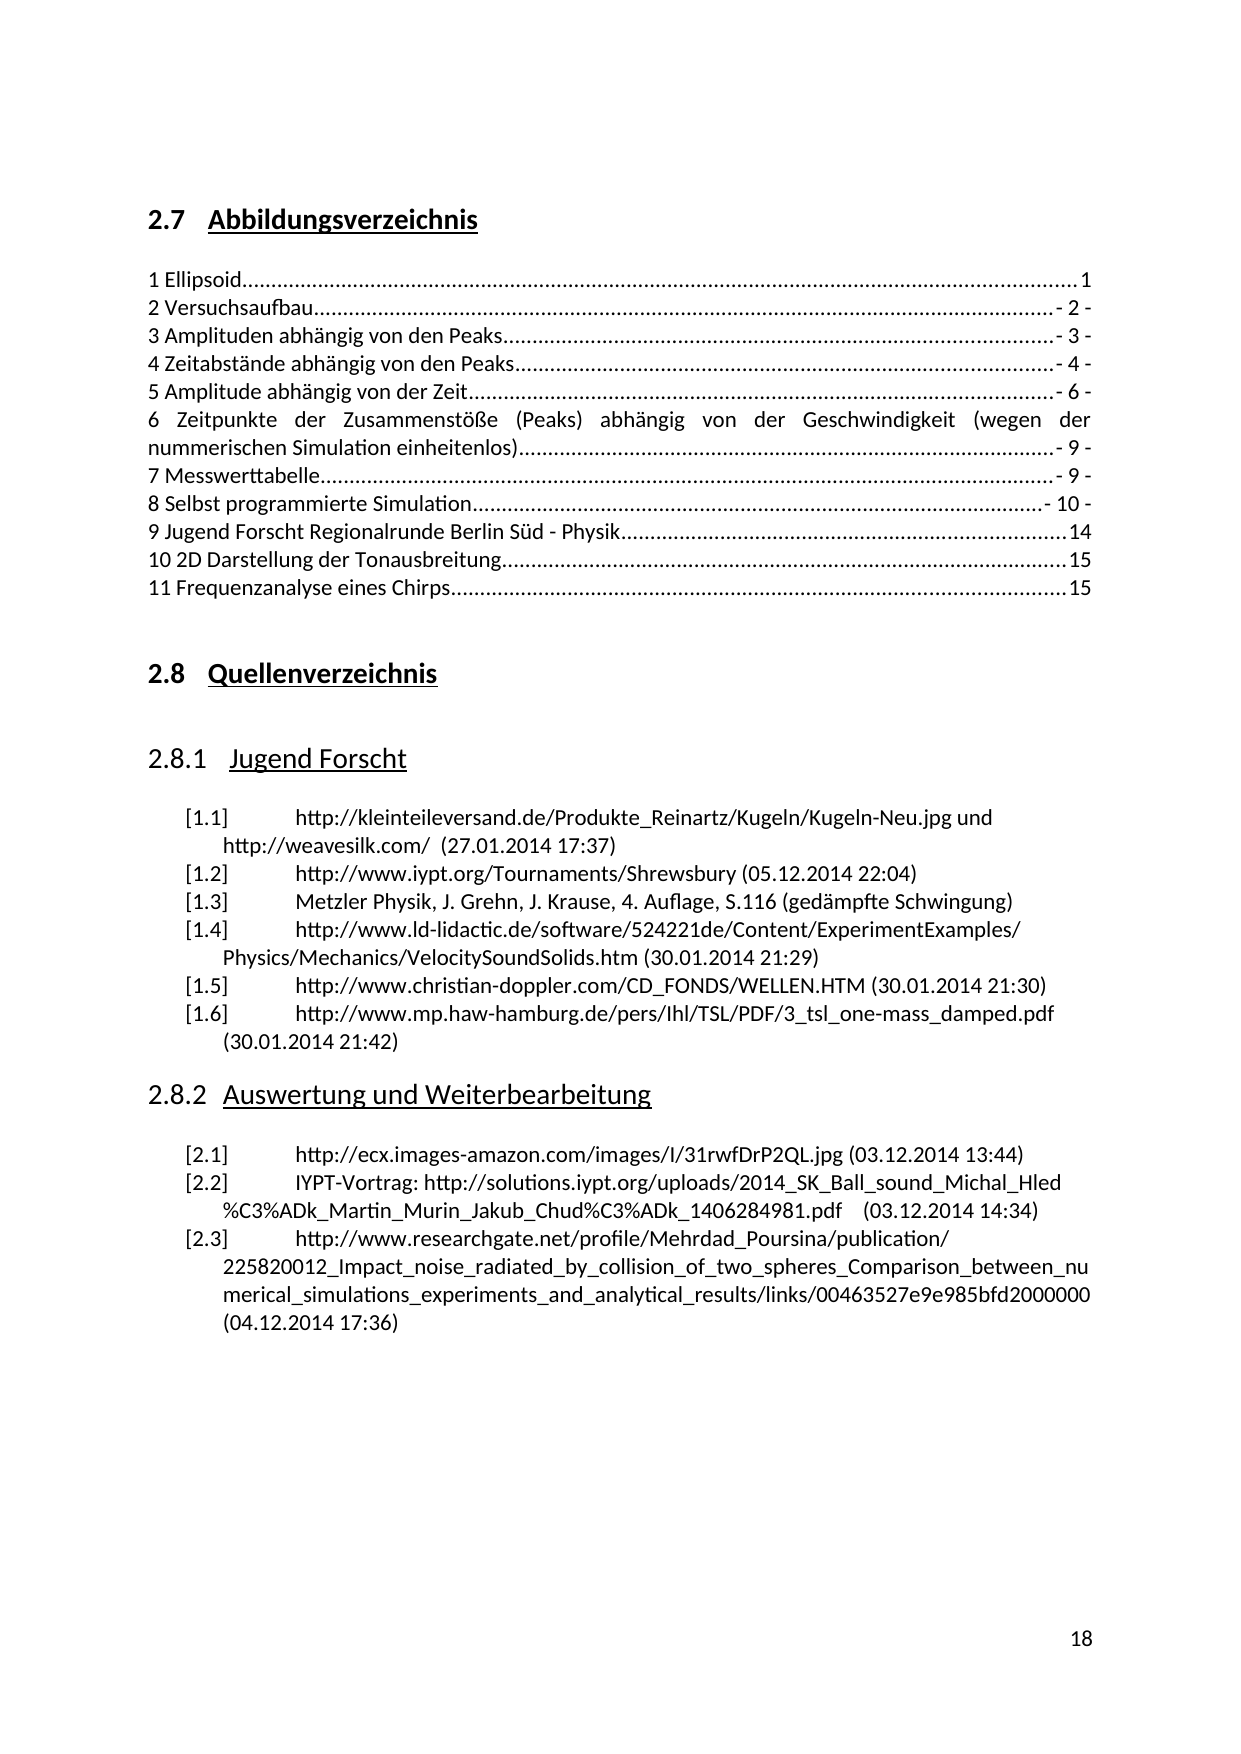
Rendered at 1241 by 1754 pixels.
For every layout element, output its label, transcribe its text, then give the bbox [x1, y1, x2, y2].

text 8 Selbst programmierte Simulation - 10 - [148, 489, 1093, 517]
list Metzler Physik, J. Grehn, J. Krause, 4. Auflage, S.116 (gedämpfte Schwingung) [185, 887, 1093, 915]
list http://kleinteileversand.de/Produkte_Reinartz/Kugeln/Kugeln-Neu.jpg und http://weavesilk.com/ (27.01.2014 17:37) [185, 803, 1093, 859]
list http://www.researchgate.net/profile/Mehrdad_Poursina/publication/225820012_Impact_noise_radiated_by_collision_of_two_spheres_Comparison_between_numerical_simulations_experiments_and_analytical_results/links/00463527e9e985bfd2000000 (04.12.2014 17:36) [185, 1224, 1093, 1336]
list http://www.mp.haw-hamburg.de/pers/Ihl/TSL/PDF/3_tsl_one-mass_damped.pdf (30.01.2014 21:42) [185, 999, 1093, 1056]
text 1 Ellipsoid 1 [148, 265, 1093, 293]
text 7 Messwerttabelle - 9 - [148, 461, 1093, 489]
list IYPT-Vortrag: http://solutions.iypt.org/uploads/2014_SK_Ball_sound_Michal_Hled%C3%ADk_Martin_Murin_Jakub_Chud%C3%ADk_1406284981.pdf (03.12.2014 14:34) [185, 1168, 1093, 1224]
list http://www.ld-lidactic.de/software/524221de/Content/ExperimentExamples/Physics/Mechanics/VelocitySoundSolids.htm (30.01.2014 21:29) [185, 915, 1093, 971]
subtitle Quellenverzeichnis [148, 655, 1093, 691]
text 3 Amplituden abhängig von den Peaks - 3 - [148, 321, 1093, 349]
text 10 2D Darstellung der Tonausbreitung 15 [148, 545, 1093, 573]
text 9 Jugend Forscht Regionalrunde Berlin Süd - Physik 14 [148, 517, 1093, 545]
text 6 Zeitpunkte der Zusammenstöße (Peaks) abhängig von der Geschwindigkeit (wegen der nummerischen Simulation einheitenlos) - 9 - [148, 405, 1093, 461]
text 5 Amplitude abhängig von der Zeit - 6 - [148, 377, 1093, 405]
text 4 Zeitabstände abhängig von den Peaks - 4 - [148, 349, 1093, 377]
list http://ecx.images-amazon.com/images/I/31rwfDrP2QL.jpg (03.12.2014 13:44) [185, 1140, 1093, 1168]
list http://www.iypt.org/Tournaments/Shrewsbury (05.12.2014 22:04) [185, 859, 1093, 887]
text 11 Frequenzanalyse eines Chirps 15 [148, 573, 1093, 601]
subtitle Abbildungsverzeichnis [148, 201, 1093, 237]
subtitle Auswertung und Weiterbearbeitung [148, 1076, 1093, 1112]
list http://www.christian-doppler.com/CD_FONDS/WELLEN.HTM (30.01.2014 21:30) [185, 971, 1093, 999]
subtitle Jugend Forscht [148, 740, 1093, 775]
text 2 Versuchsaufbau - 2 - [148, 293, 1093, 321]
